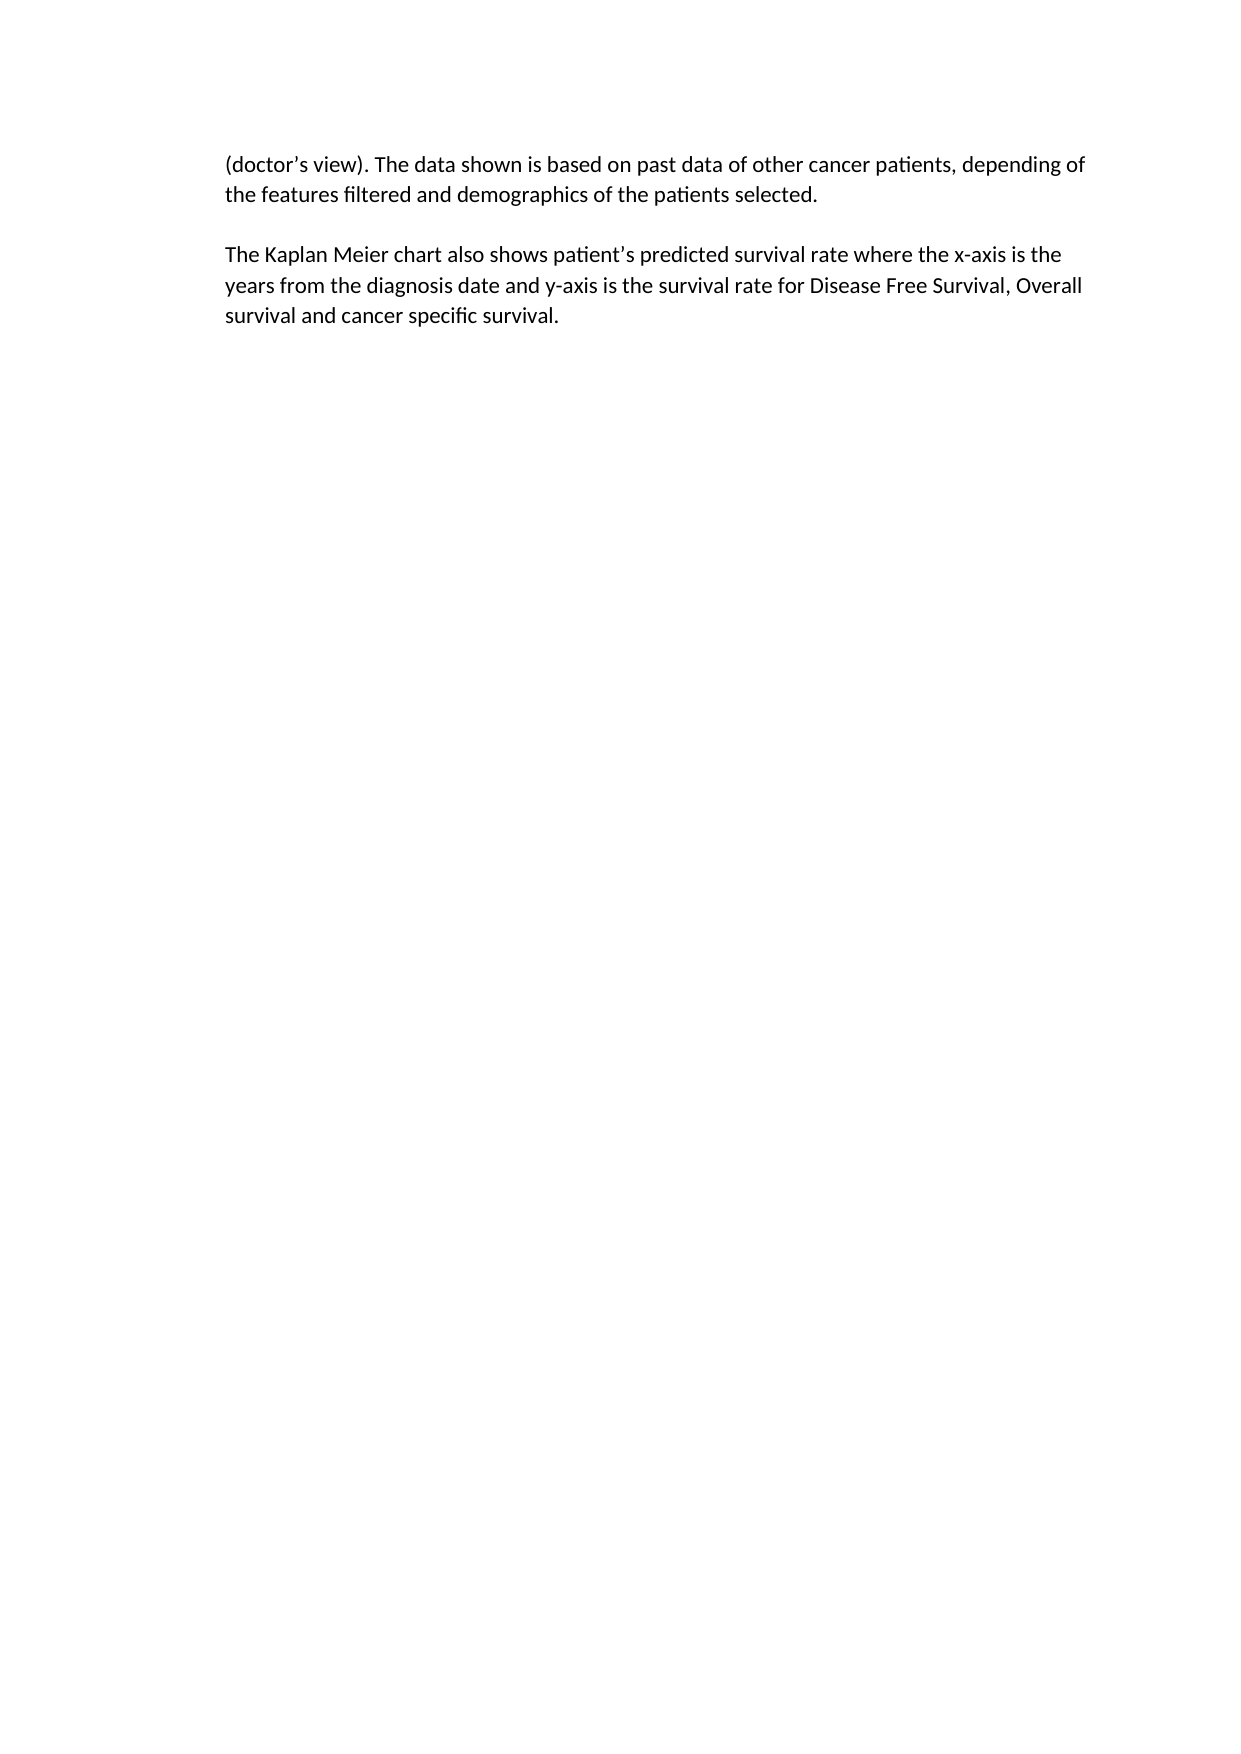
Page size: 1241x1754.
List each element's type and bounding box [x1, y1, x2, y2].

list [225, 150, 1090, 329]
